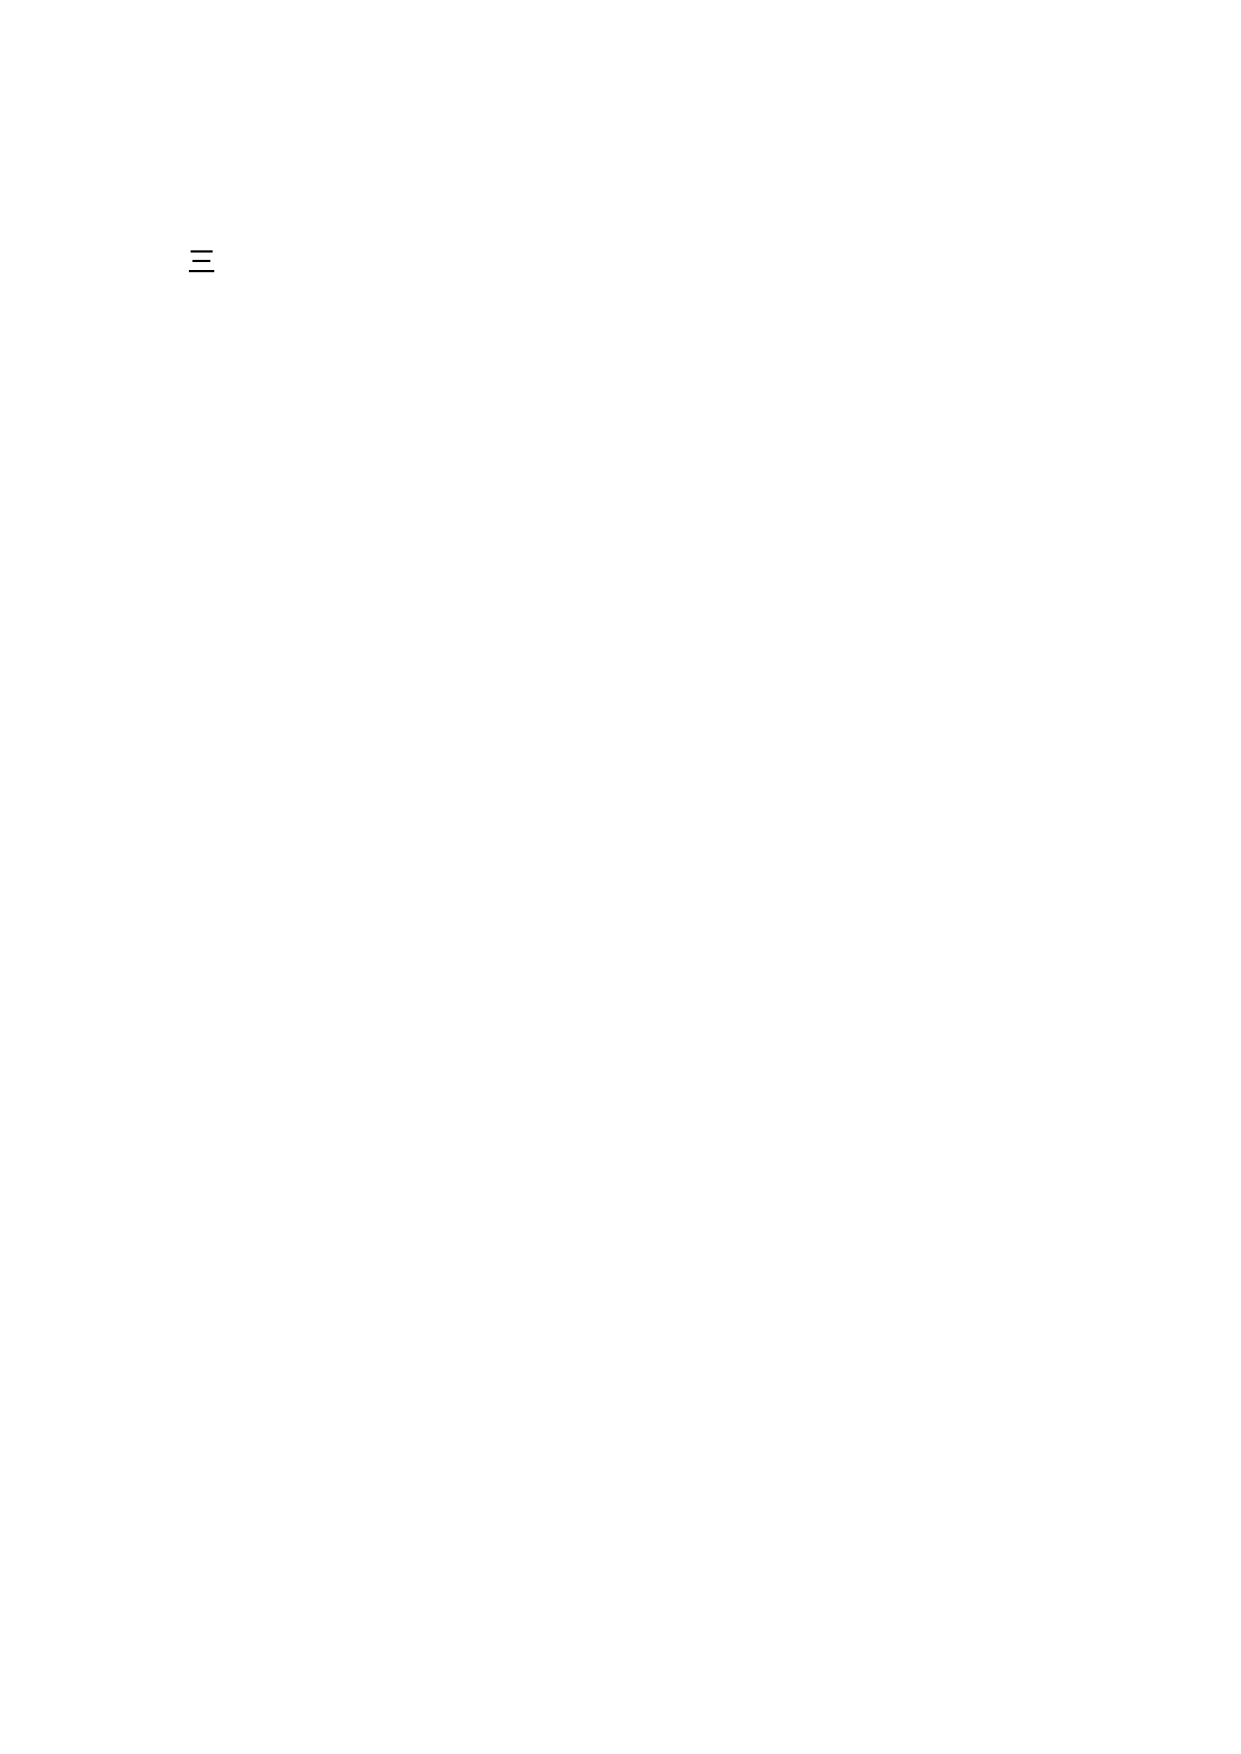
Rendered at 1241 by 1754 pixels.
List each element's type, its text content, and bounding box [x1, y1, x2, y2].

text 三 [187, 227, 1053, 292]
